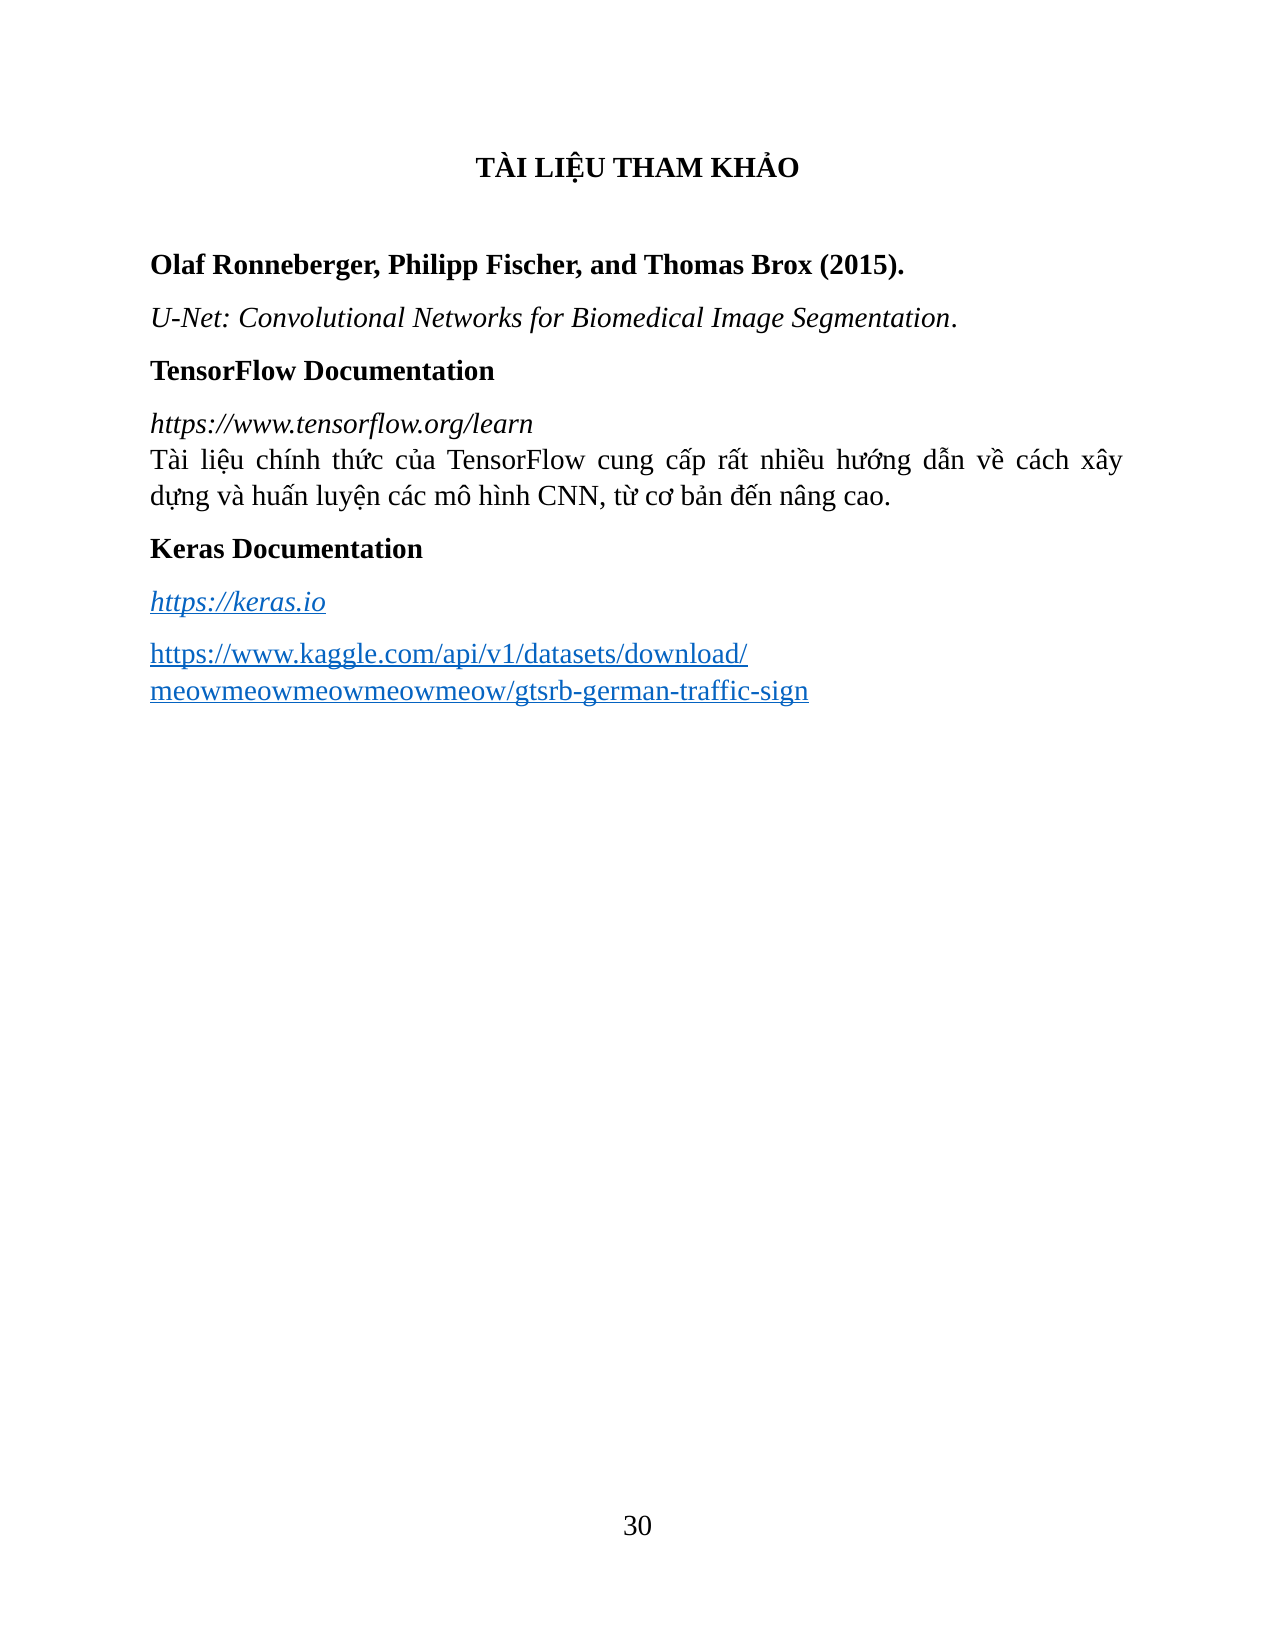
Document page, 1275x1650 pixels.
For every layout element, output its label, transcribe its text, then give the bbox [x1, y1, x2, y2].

text https://keras.io [150, 584, 1125, 617]
text https://www.tensorflow.org/learn Tài liệu chính thức của TensorFlow cung cấp rất nhiều hướng dẫn về cách xây dựng và huấn luyện các mô hình CNN, từ cơ bản đến nâng cao. [150, 406, 1125, 512]
text Keras Documentation [150, 531, 1125, 564]
text U-Net: Convolutional Networks for Biomedical Image Segmentation. [150, 300, 1125, 334]
text TensorFlow Documentation [150, 353, 1125, 386]
text Olaf Ronneberger, Philipp Fischer, and Thomas Brox (2015). [150, 247, 1125, 281]
subtitle TÀI LIỆU THAM KHẢO [150, 150, 1125, 183]
text https://www.kaggle.com/api/v1/datasets/download/meowmeowmeowmeowmeow/gtsrb-german-traffic-sign [150, 636, 1125, 706]
